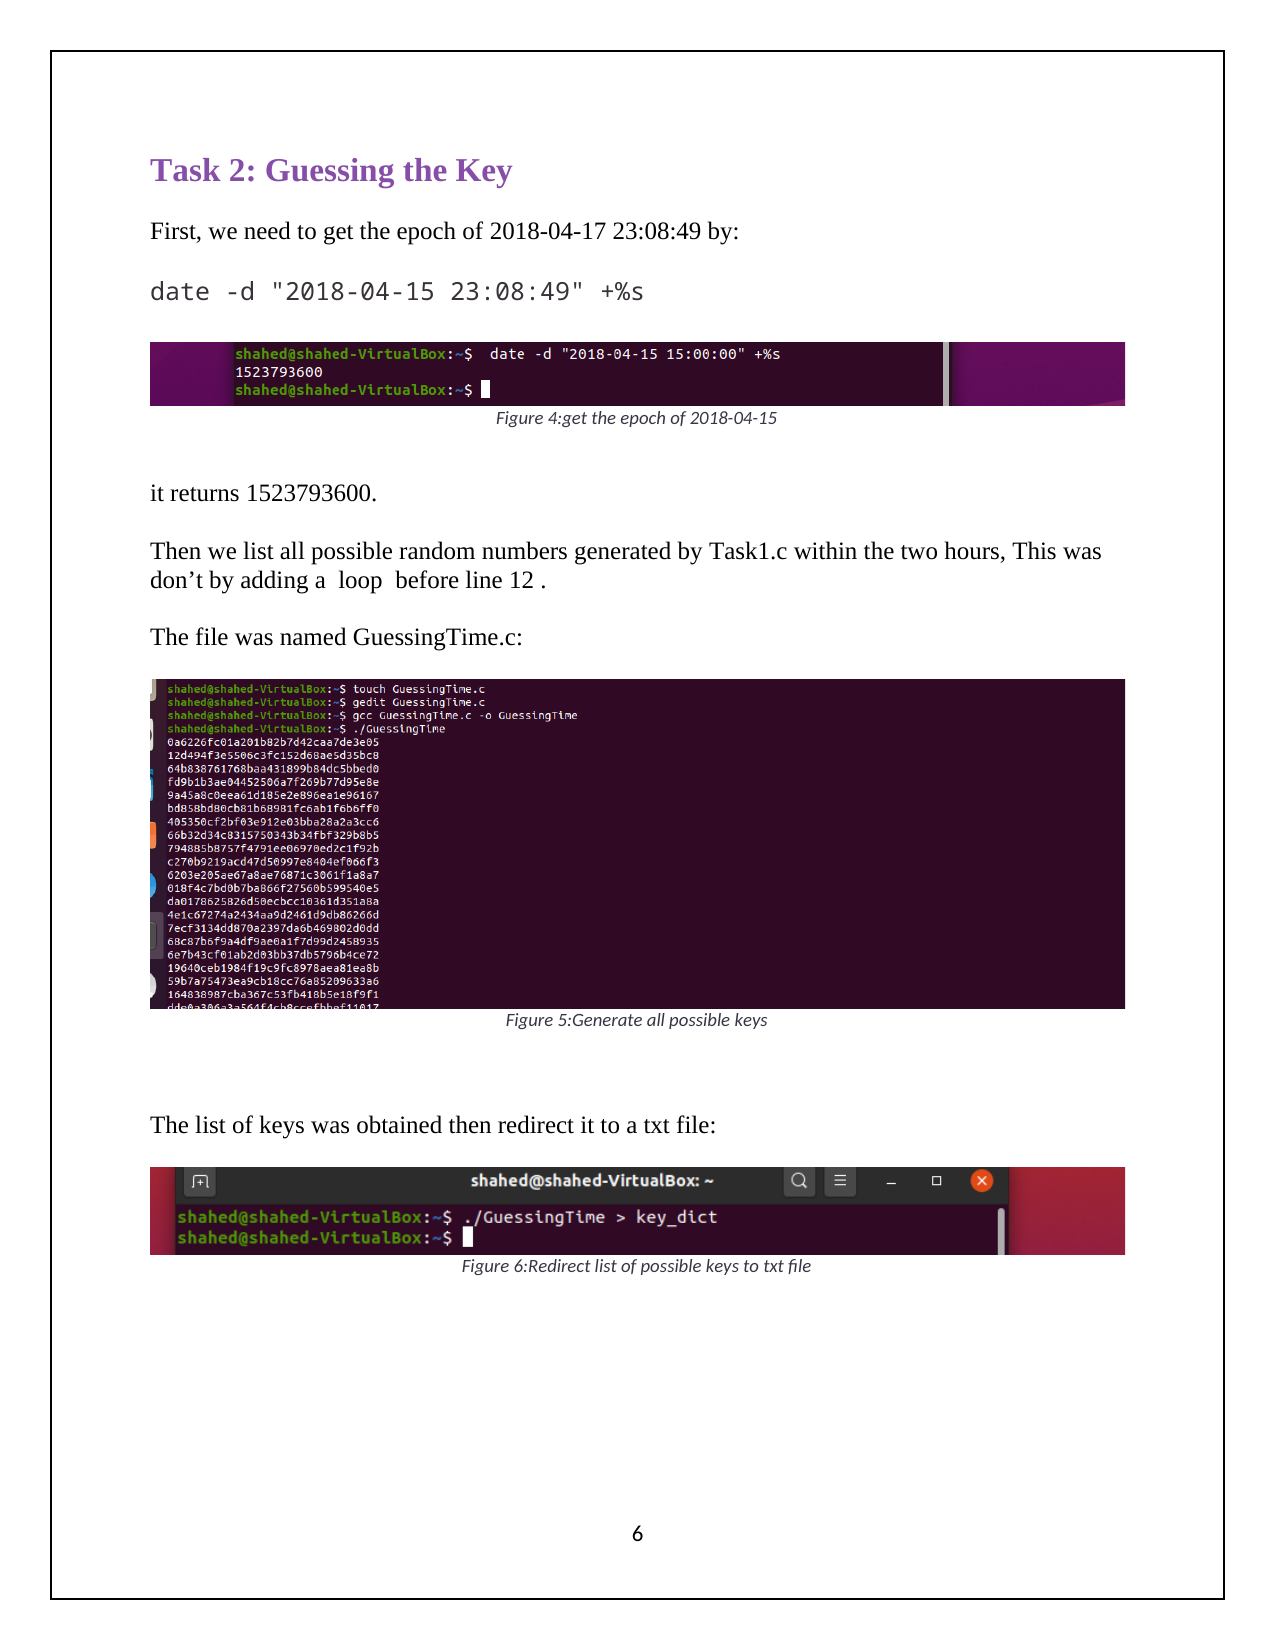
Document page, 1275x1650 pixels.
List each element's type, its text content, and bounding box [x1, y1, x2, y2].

picture [150, 342, 1125, 406]
text Then we list all possible random numbers generated by Task1.c within the two hours, This was don’t by adding a loop before line 12 . [150, 536, 1125, 593]
picture [150, 679, 1125, 1009]
subtitle Task 2: Guessing the Key [150, 150, 1125, 188]
text The list of keys was obtained then redirect it to a txt file: [150, 1110, 1125, 1138]
text First, we need to get the epoch of 2018-04-17 23:08:49 by: [150, 216, 1125, 245]
text date -d "2018-04-15 23:08:49" +%s [150, 274, 1125, 308]
picture [150, 1167, 1125, 1255]
text The file was named GuessingTime.c: [150, 622, 1125, 651]
text it returns 1523793600. [150, 478, 1125, 507]
